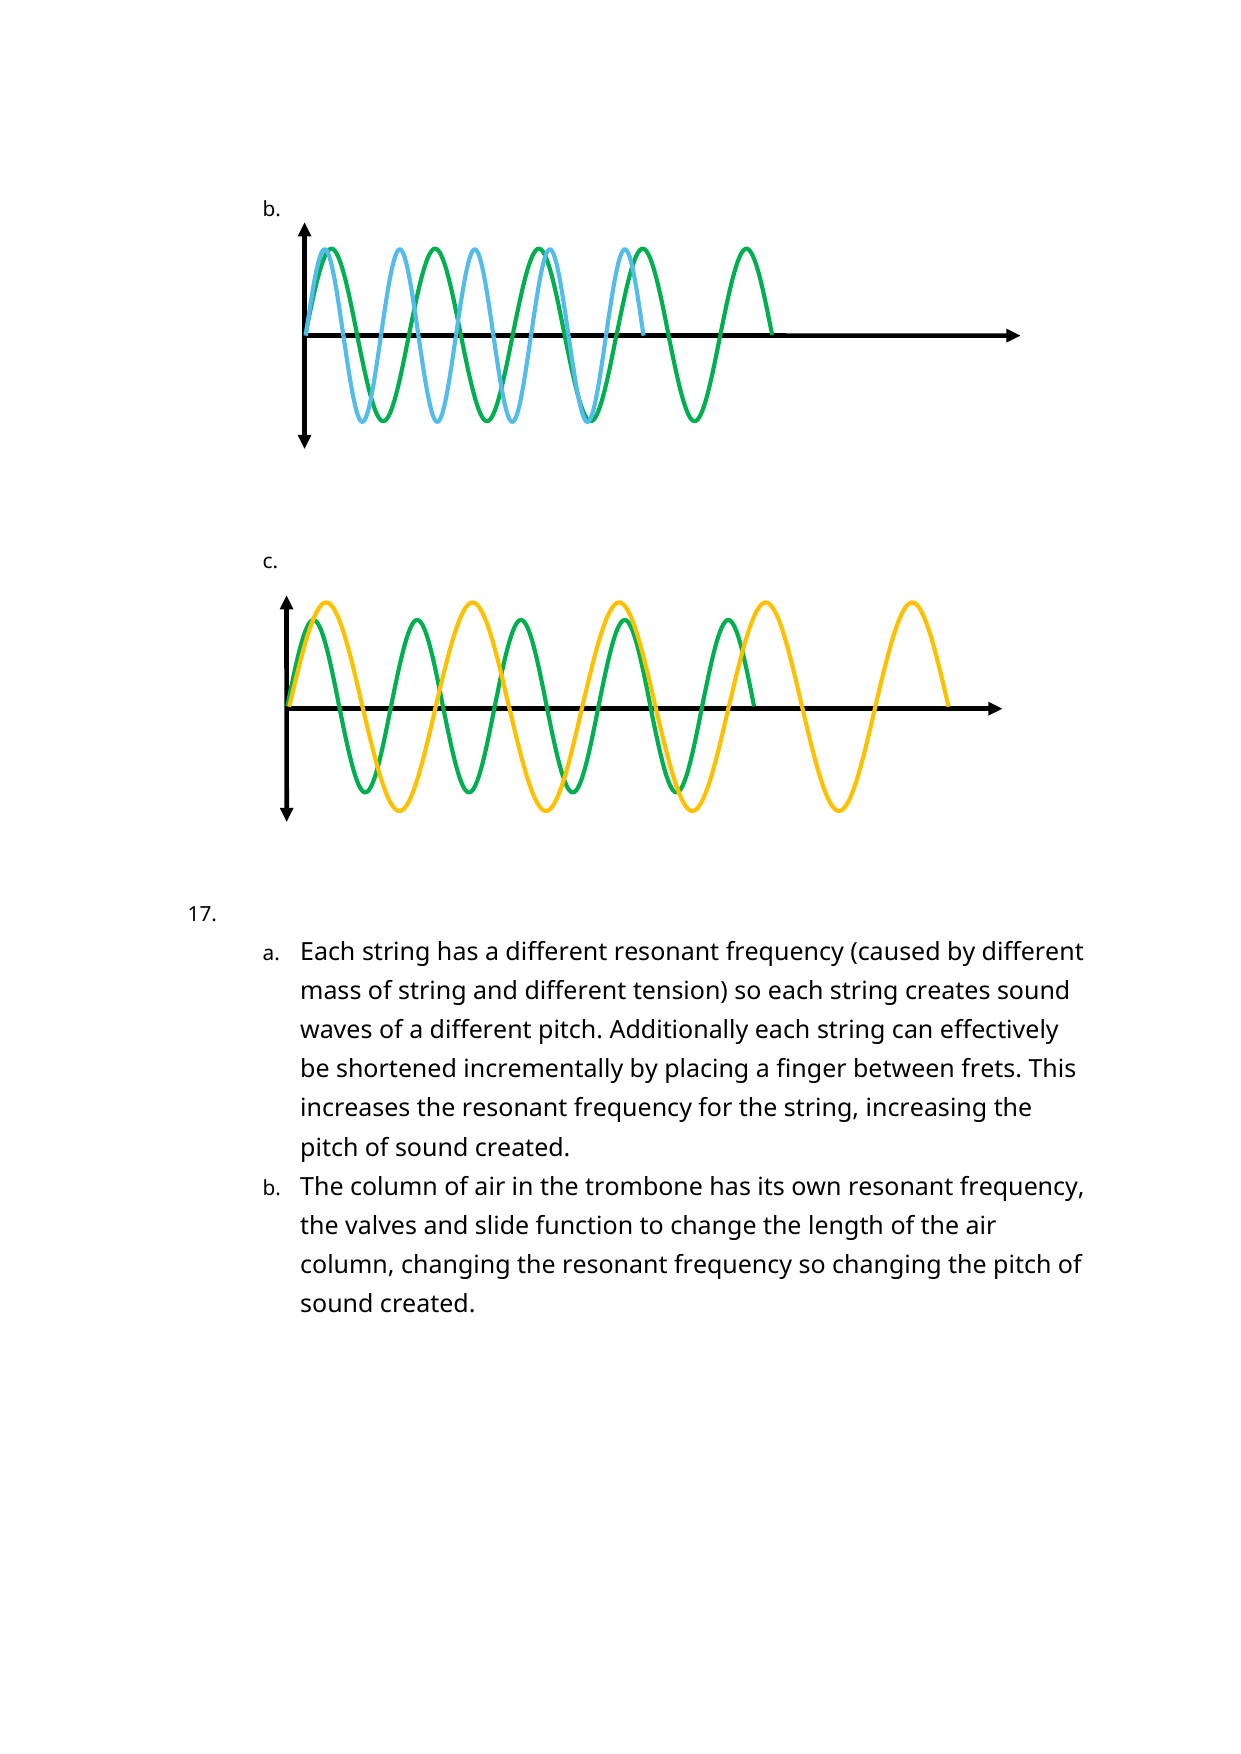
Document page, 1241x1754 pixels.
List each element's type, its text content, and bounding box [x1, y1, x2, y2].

list Each string has a different resonant frequency (caused by different mass of string and different tension) so each string creates sound waves of a different pitch. Additionally each string can effectively be shortened incrementally by placing a finger between frets. This increases the resonant frequency for the string, increasing the pitch of sound created. [262, 933, 1090, 1163]
list The column of air in the trombone has its own resonant frequency, the valves and slide function to change the length of the air column, changing the resonant frequency so changing the pitch of sound created. [262, 1168, 1090, 1320]
